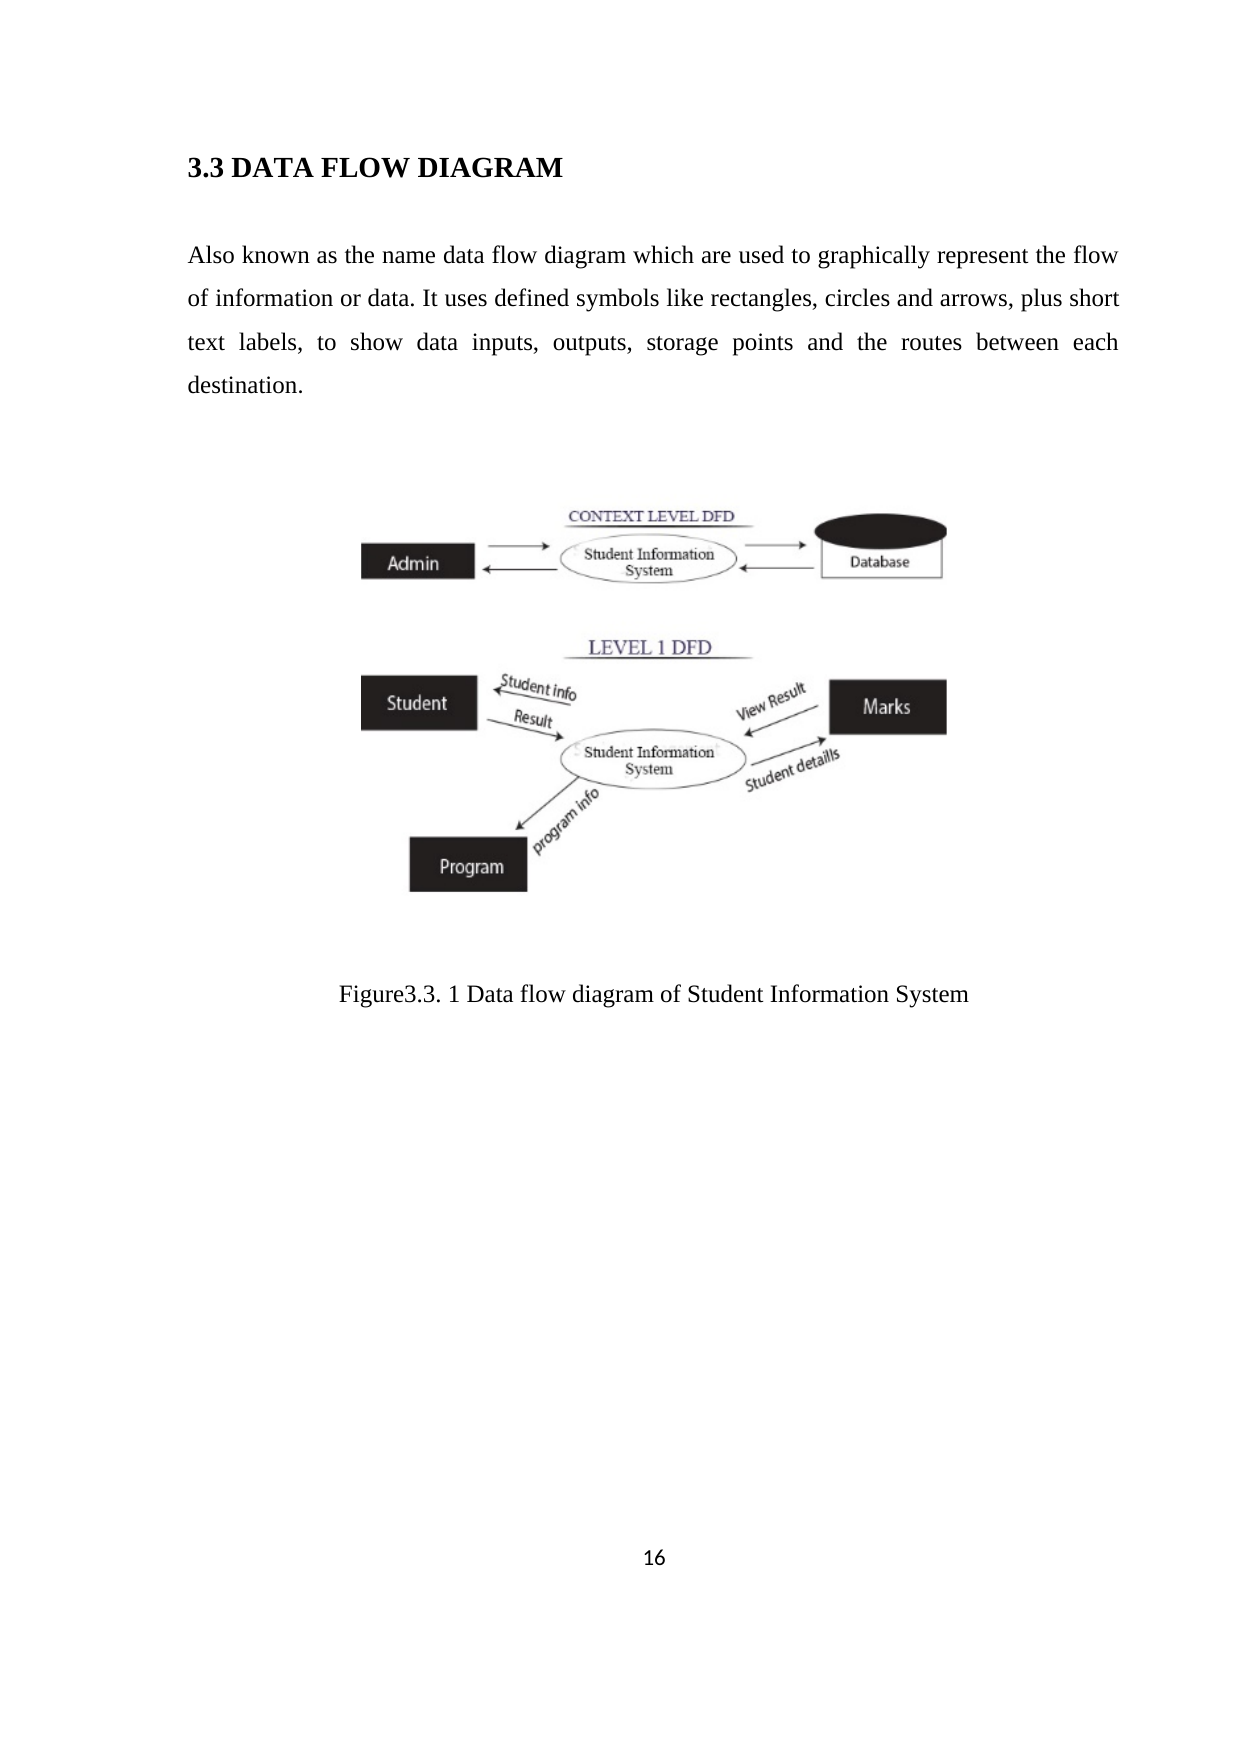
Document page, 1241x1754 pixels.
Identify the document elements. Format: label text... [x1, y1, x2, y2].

text Figure3.3. 1 Data flow diagram of Student Information System [187, 979, 1120, 1007]
picture [361, 453, 947, 925]
text Also known as the name data flow diagram which are used to graphically represent the flow of information or data. It uses defined symbols like rectangles, circles and arrows, plus short text labels, to show data inputs, outputs, storage points and the routes between each destination. [187, 240, 1120, 399]
subtitle 3.3 DATA FLOW DIAGRAM [187, 150, 1120, 183]
